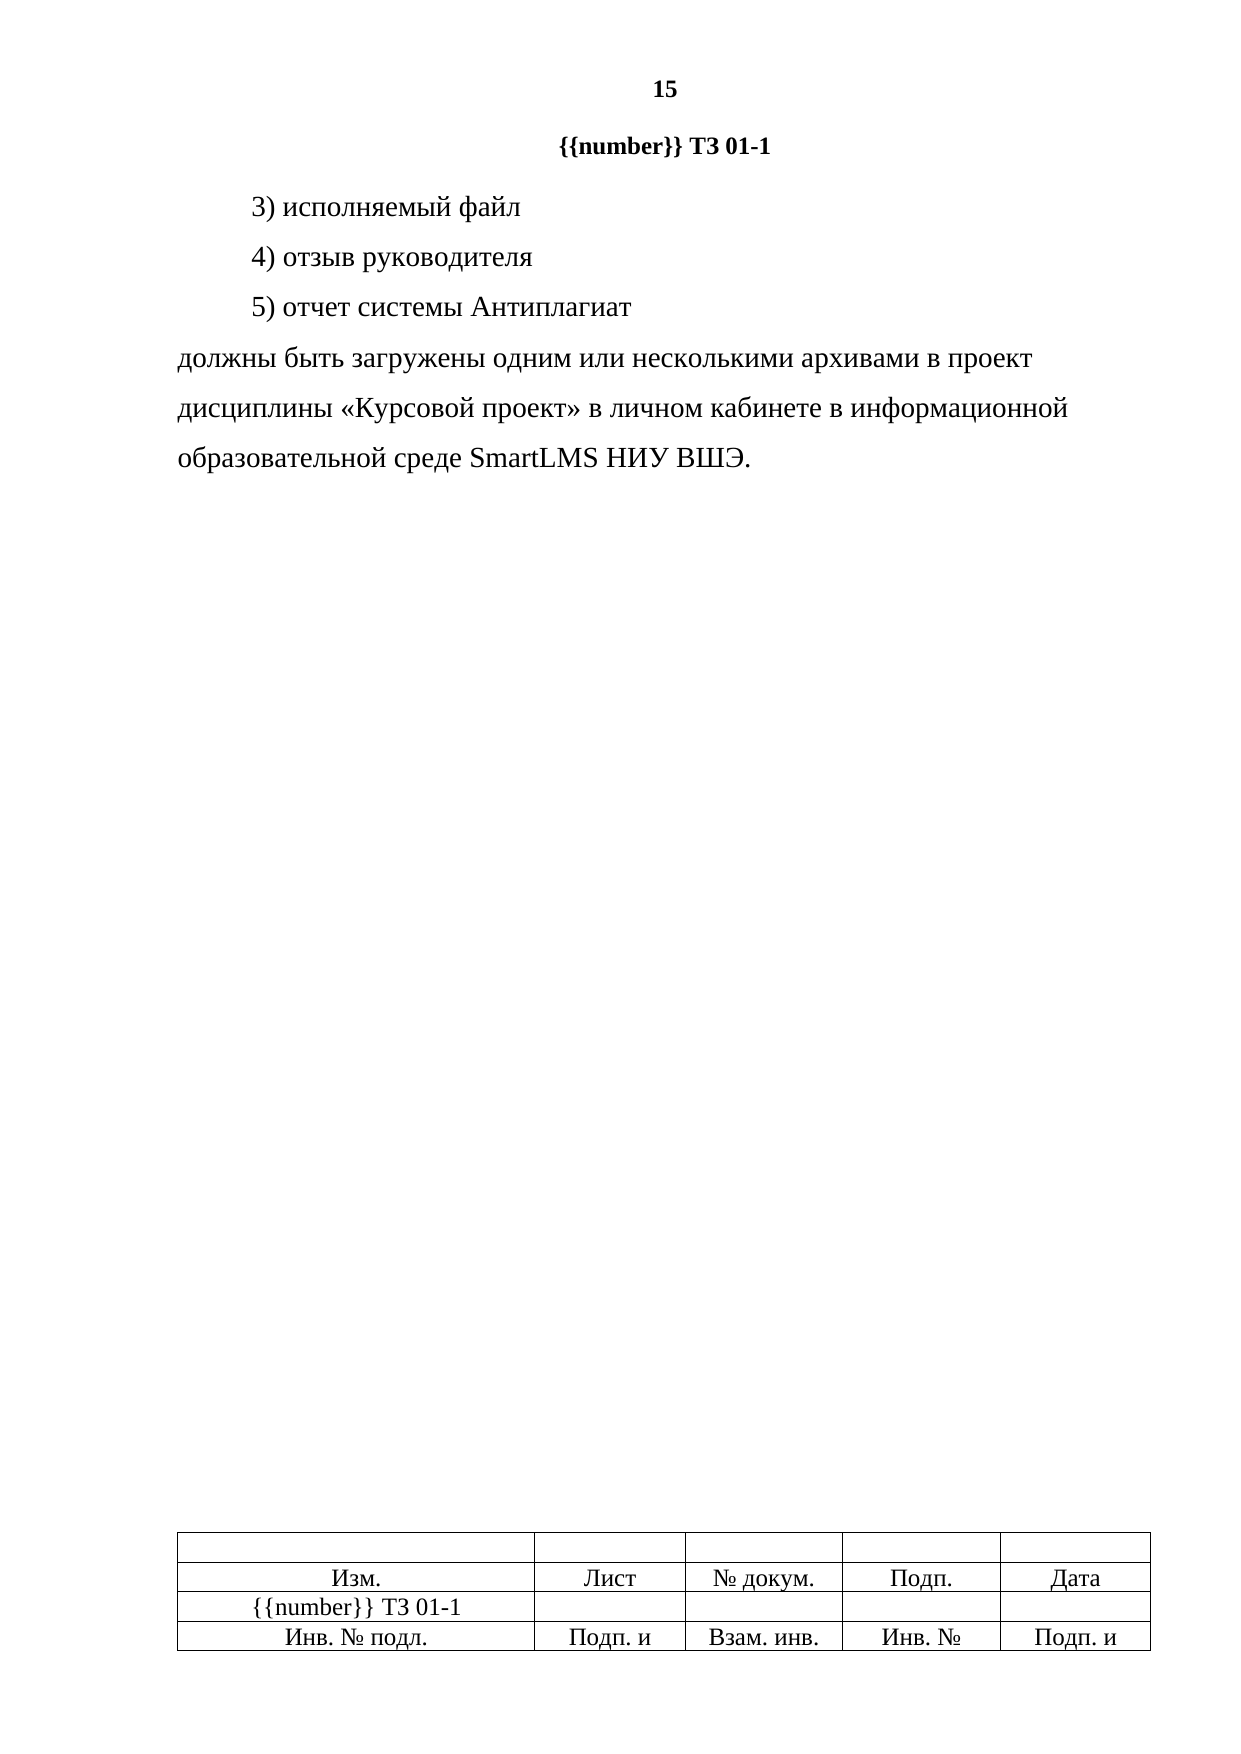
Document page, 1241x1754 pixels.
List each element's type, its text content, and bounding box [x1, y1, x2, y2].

text 3) исполняемый файл [177, 189, 1152, 222]
text 4) отзыв руководителя [177, 239, 1152, 273]
text 5) отчет системы Антиплагиат должны быть загружены одним или несколькими архивами в проект дисциплины «Курсовой проект» в личном кабинете в информационной образовательной среде SmartLMS НИУ ВШЭ. [177, 289, 1152, 474]
